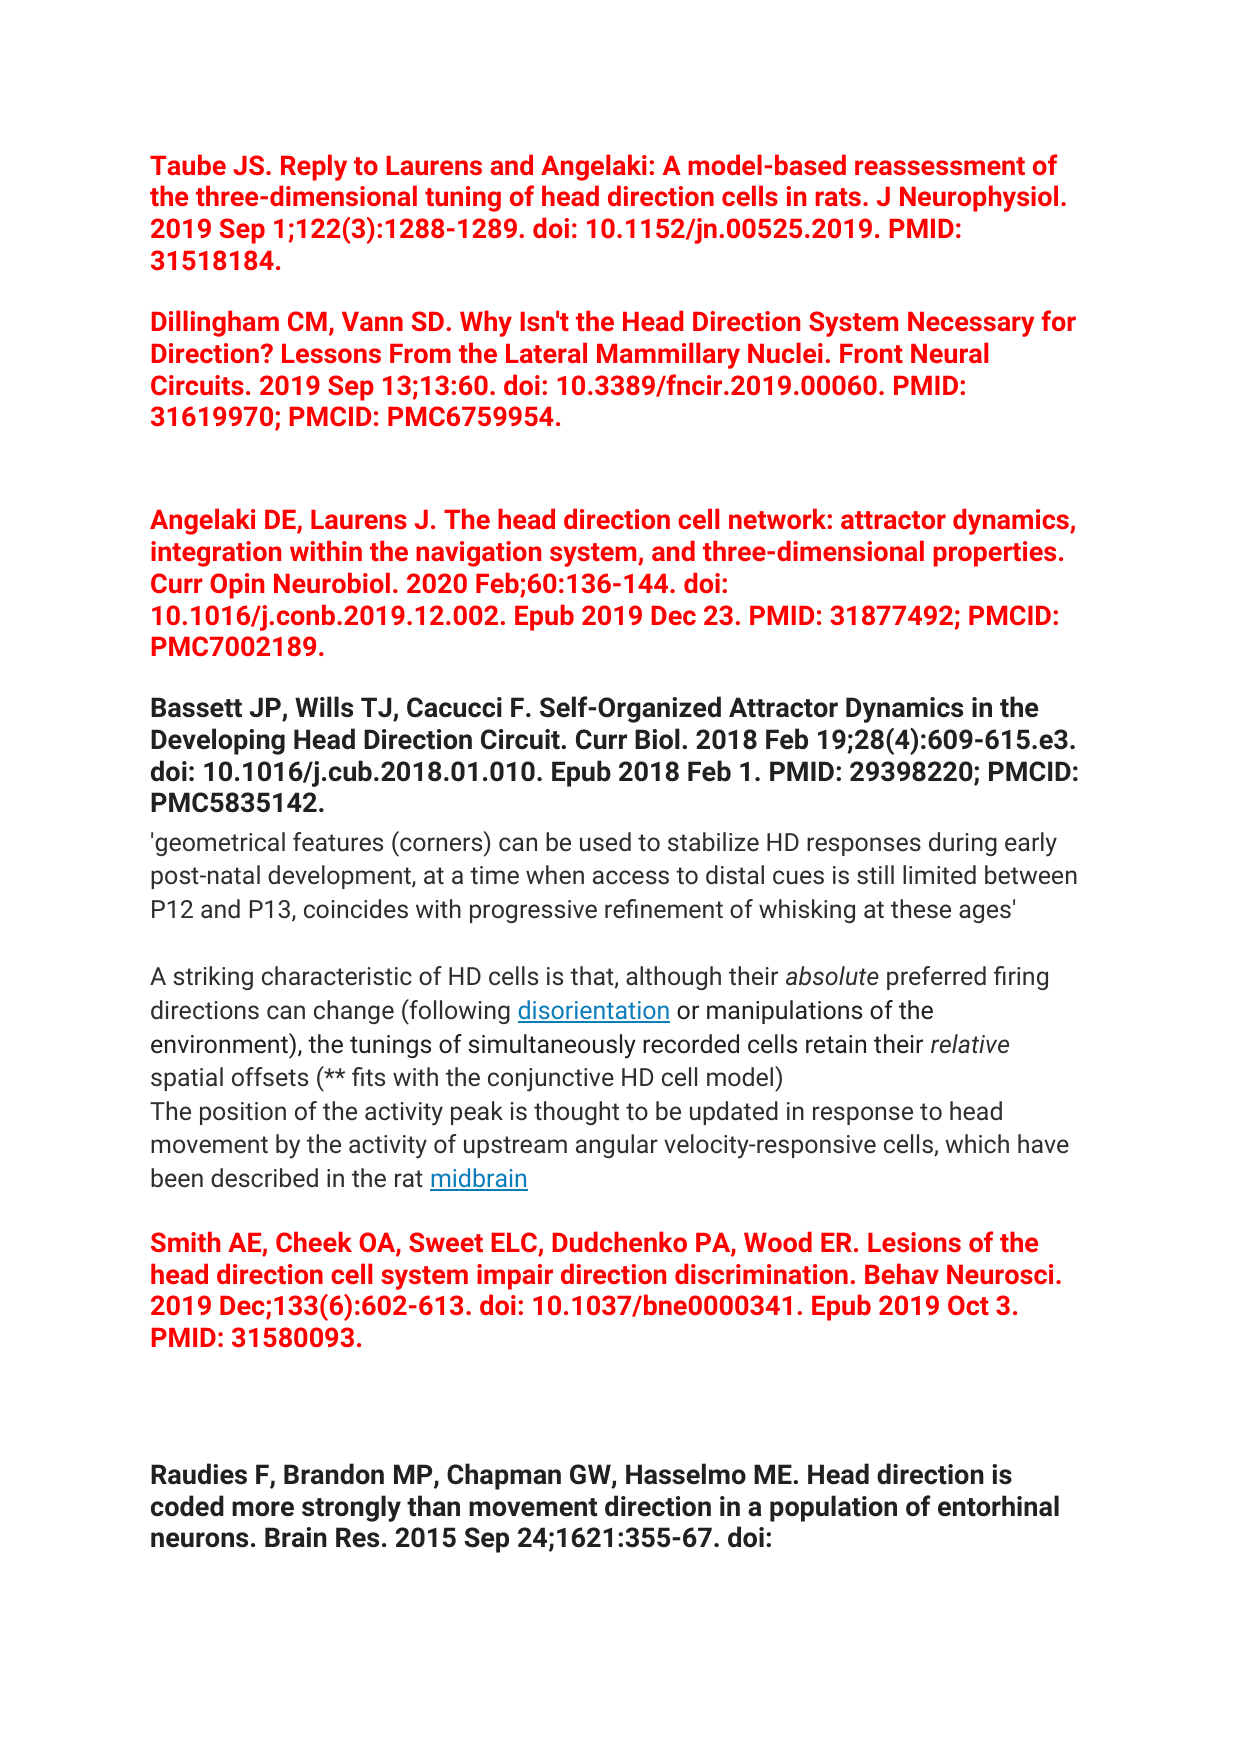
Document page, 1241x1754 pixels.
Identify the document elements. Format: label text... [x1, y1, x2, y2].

subtitle Smith AE, Cheek OA, Sweet ELC, Dudchenko PA, Wood ER. Lesions of the head direction cell system impair direction discrimination. Behav Neurosci. 2019 Dec;133(6):602-613. doi: 10.1037/bne0000341. Epub 2019 Oct 3. PMID: 31580093. [150, 1227, 1090, 1354]
subtitle Taube JS. Reply to Laurens and Angelaki: A model-based reassessment of the three-dimensional tuning of head direction cells in rats. J Neurophysiol. 2019 Sep 1;122(3):1288-1289. doi: 10.1152/jn.00525.2019. PMID: 31518184. [150, 150, 1090, 277]
subtitle Angelaki DE, Laurens J. The head direction cell network: attractor dynamics, integration within the navigation system, and three-dimensional properties. Curr Opin Neurobiol. 2020 Feb;60:136-144. doi: 10.1016/j.conb.2019.12.002. Epub 2019 Dec 23. PMID: 31877492; PMCID: PMC7002189. [150, 504, 1090, 663]
text The position of the activity peak is thought to be updated in response to head movement by the activity of upstream angular velocity-responsive cells, which have been described in the rat midbrain [150, 1097, 1090, 1194]
text A striking characteristic of HD cells is that, although their absolute preferred firing directions can change (following disorientation or manipulations of the environment), the tunings of simultaneously recorded cells retain their relative spatial offsets (** fits with the conjunctive HD cell model) [150, 962, 1090, 1093]
subtitle Dillingham CM, Vann SD. Why Isn't the Head Direction System Necessary for Direction? Lessons From the Lateral Mammillary Nuclei. Front Neural Circuits. 2019 Sep 13;13:60. doi: 10.3389/fncir.2019.00060. PMID: 31619970; PMCID: PMC6759954. [562, 306, 1090, 433]
subtitle Bassett JP, Wills TJ, Cacucci F. Self-Organized Attractor Dynamics in the Developing Head Direction Circuit. Curr Biol. 2018 Feb 19;28(4):609-615.e3. doi: 10.1016/j.cub.2018.01.010. Epub 2018 Feb 1. PMID: 29398220; PMCID: PMC5835142. [150, 692, 1090, 819]
text 'geometrical features (corners) can be used to stabilize HD responses during early post-natal development, at a time when access to distal cues is still limited between P12 and P13, coincides with progressive refinement of whisking at these ages' [150, 828, 1090, 924]
